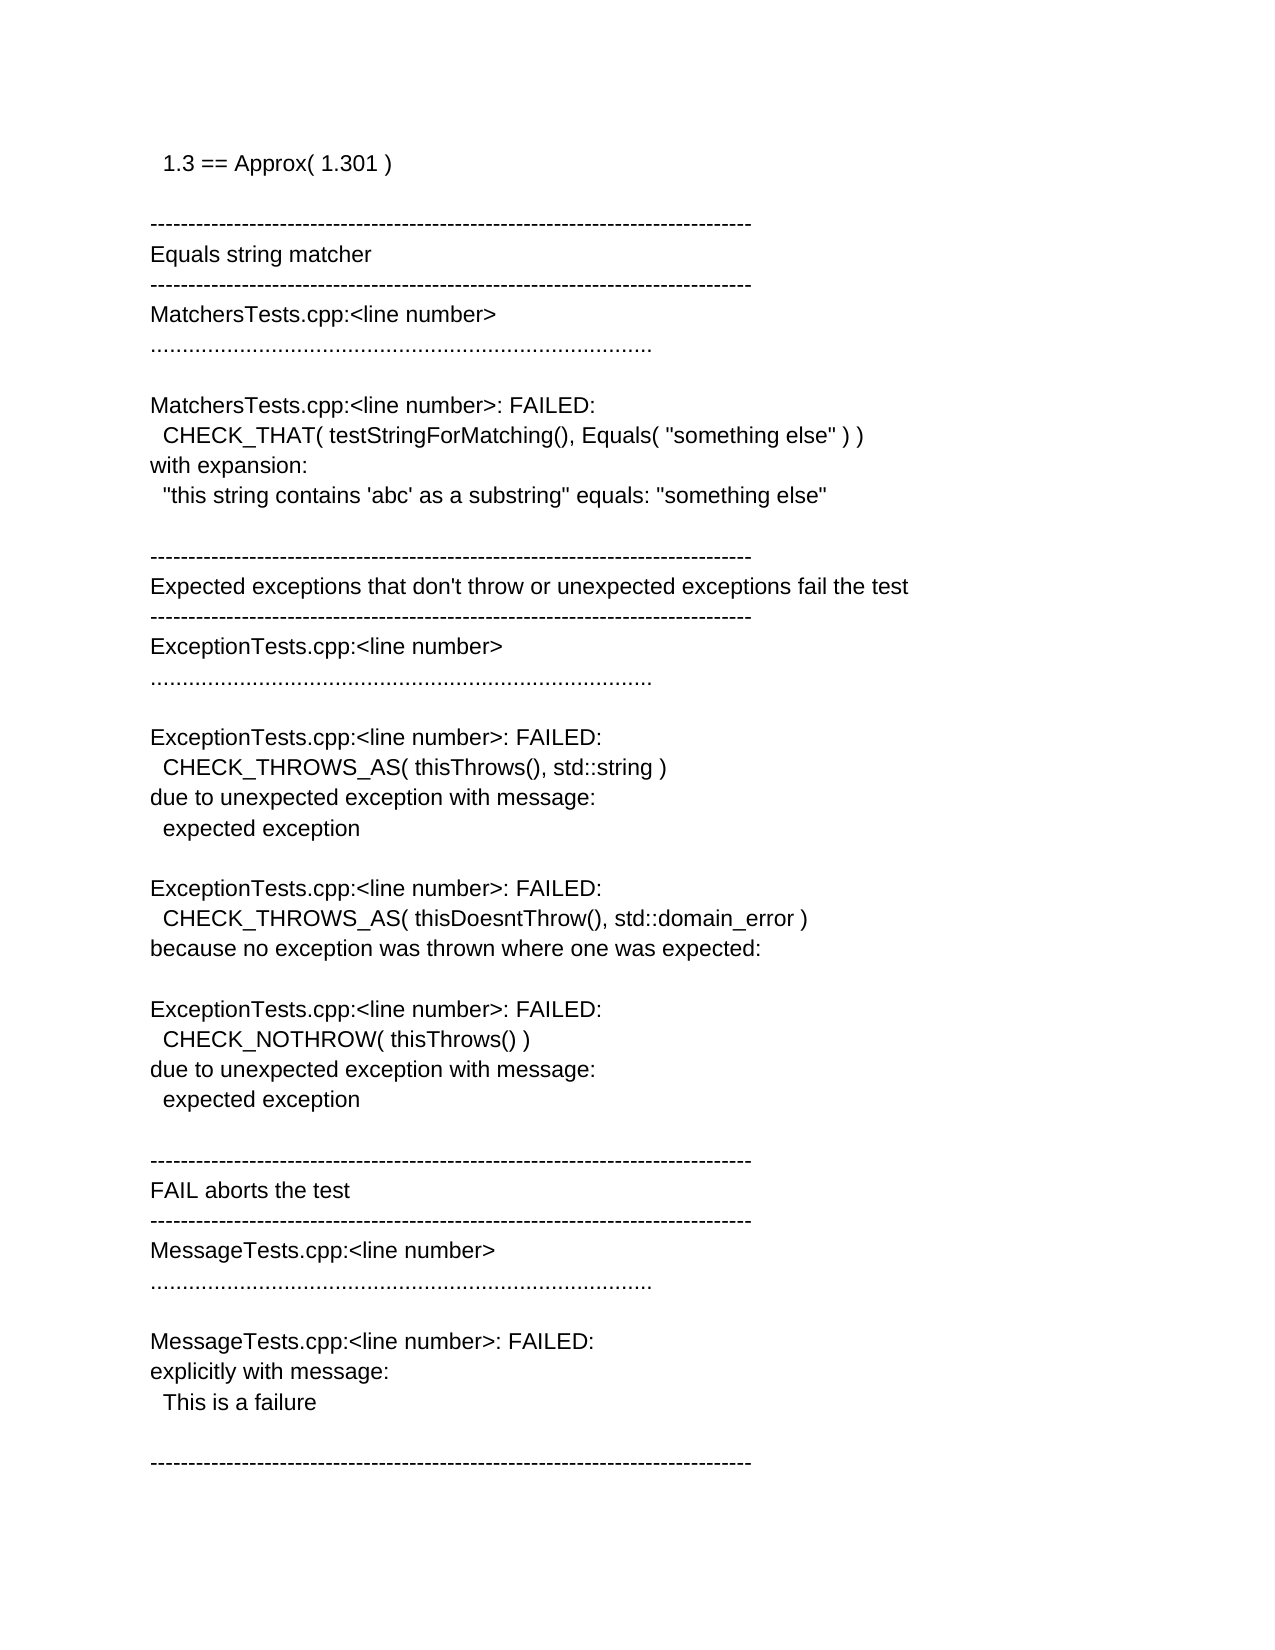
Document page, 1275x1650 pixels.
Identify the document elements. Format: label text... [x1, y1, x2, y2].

text Expected exceptions that don't throw or unexpected exceptions fail the test [150, 573, 1125, 599]
text ------------------------------------------------------------------------------- [150, 1207, 1125, 1234]
text ............................................................................... [150, 331, 1125, 358]
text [150, 1449, 1125, 1475]
text ------------------------------------------------------------------------------- [150, 210, 1125, 237]
text CHECK_THROWS_AS( thisDoesntThrow(), std::domain_error ) [150, 905, 1125, 932]
text ExceptionTests.cpp:<line number>: FAILED: [150, 875, 1125, 901]
text explicitly with message: [150, 1358, 1125, 1385]
text due to unexpected exception with message: [150, 1056, 1125, 1083]
text expected exception [150, 814, 1125, 841]
text ExceptionTests.cpp:<line number> [150, 633, 1125, 660]
text MatchersTests.cpp:<line number> [150, 301, 1125, 327]
text because no exception was thrown where one was expected: [150, 935, 1125, 962]
text ------------------------------------------------------------------------------- [150, 1147, 1125, 1173]
text with expansion: [150, 452, 1125, 478]
text CHECK_NOTHROW( thisThrows() ) [150, 1026, 1125, 1052]
text FAIL aborts the test [150, 1177, 1125, 1203]
text ............................................................................... [150, 1268, 1125, 1294]
text This is a failure [150, 1388, 1125, 1415]
text due to unexpected exception with message: [150, 784, 1125, 811]
text MessageTests.cpp:<line number>: FAILED: [150, 1328, 1125, 1354]
text CHECK_THAT( testStringForMatching(), Equals( "something else" ) ) [150, 422, 1125, 448]
text ------------------------------------------------------------------------------- [150, 271, 1125, 297]
text MatchersTests.cpp:<line number>: FAILED: [150, 392, 1125, 418]
text CHECK_THROWS_AS( thisThrows(), std::string ) [150, 754, 1125, 781]
text ------------------------------------------------------------------------------- [150, 543, 1125, 569]
text ............................................................................... [150, 663, 1125, 690]
text "this string contains 'abc' as a substring" equals: "something else" [150, 482, 1125, 509]
text expected exception [150, 1086, 1125, 1113]
text ------------------------------------------------------------------------------- [150, 603, 1125, 629]
text ExceptionTests.cpp:<line number>: FAILED: [150, 996, 1125, 1022]
text ExceptionTests.cpp:<line number>: FAILED: [150, 724, 1125, 750]
text 1.3 == Approx( 1.301 ) [150, 150, 1125, 176]
text MessageTests.cpp:<line number> [150, 1237, 1125, 1264]
text Equals string matcher [150, 241, 1125, 267]
